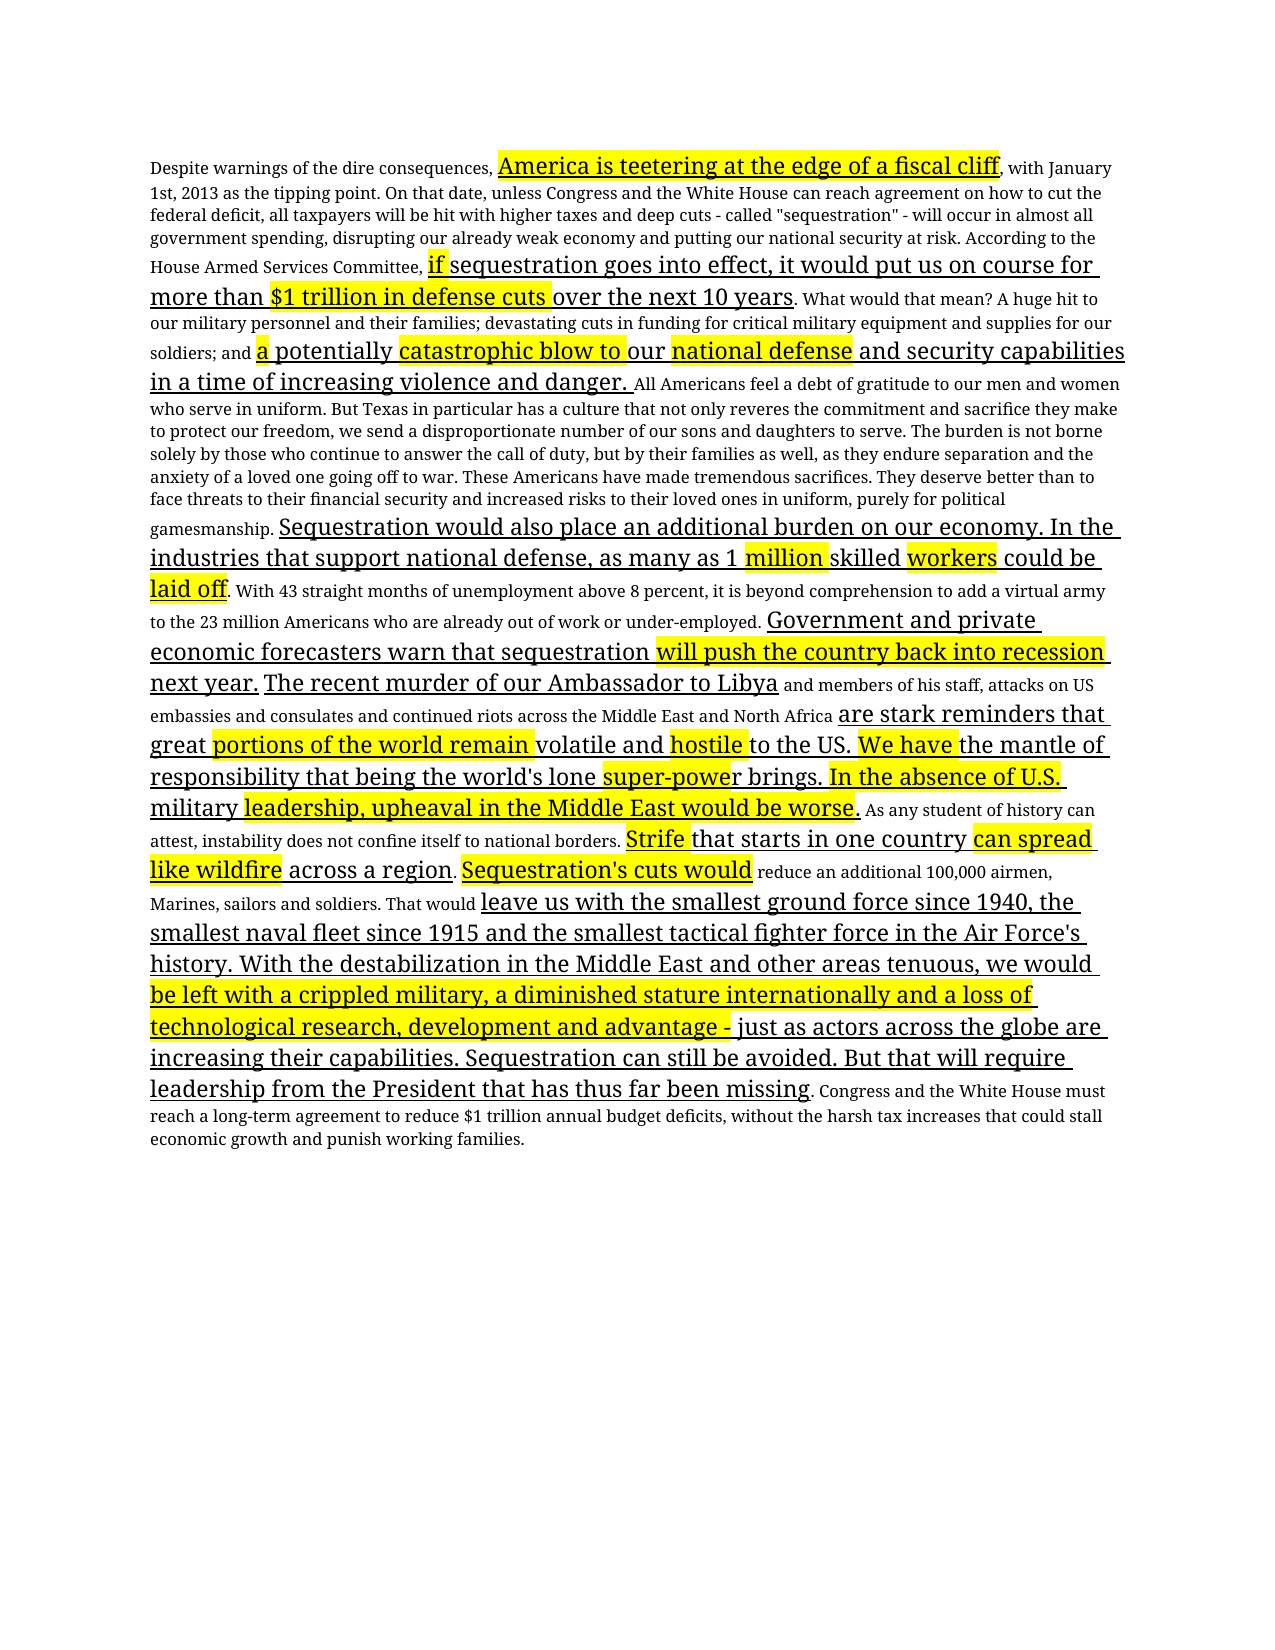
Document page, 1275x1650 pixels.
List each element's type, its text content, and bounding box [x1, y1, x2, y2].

text Despite warnings of the dire consequences, America is teetering at the edge of a fiscal cliff, with January 1st, 2013 as the tipping point. On that date, unless Congress and the White House can reach agreement on how to cut the federal deficit, all taxpayers will be hit with higher taxes and deep cuts - called "sequestration" - will occur in almost all government spending, disrupting our already weak economy and putting our national security at risk. According to the House Armed Services Committee, if sequestration goes into effect, it would put us on course for more than $1 trillion in defense cuts over the next 10 years. What would that mean? A huge hit to our military personnel and their families; devastating cuts in funding for critical military equipment and supplies for our soldiers; and a potentially catastrophic blow to our national defense and security capabilities in a time of increasing violence and danger. All Americans feel a debt of gratitude to our men and women who serve in uniform. But Texas in particular has a culture that not only reveres the commitment and sacrifice they make to protect our freedom, we send a disproportionate number of our sons and daughters to serve. The burden is not borne solely by those who continue to answer the call of duty, but by their families as well, as they endure separation and the anxiety of a loved one going off to war. These Americans have made tremendous sacrifices. They deserve better than to face threats to their financial security and increased risks to their loved ones in uniform, purely for political gamesmanship. Sequestration would also place an additional burden on our economy. In the industries that support national defense, as many as 1 million skilled workers could be laid off. With 43 straight months of unemployment above 8 percent, it is beyond comprehension to add a virtual army to the 23 million Americans who are already out of work or under-employed. Government and private economic forecasters warn that sequestration will push the country back into recession next year. The recent murder of our Ambassador to Libya and members of his staff, attacks on US embassies and consulates and continued riots across the Middle East and North Africa are stark reminders that great portions of the world remain volatile and hostile to the US. We have the mantle of responsibility that being the world's lone super-power brings. In the absence of U.S. military leadership, upheaval in the Middle East would be worse. As any student of history can attest, instability does not confine itself to national borders. Strife that starts in one country can spread like wildfire across a region. Sequestration's cuts would reduce an additional 100,000 airmen, Marines, sailors and soldiers. That would leave us with the smallest ground force since 1940, the smallest naval fleet since 1915 and the smallest tactical fighter force in the Air Force's history. With the destabilization in the Middle East and other areas tenuous, we would be left with a crippled military, a diminished stature internationally and a loss of technological research, development and advantage - just as actors across the globe are increasing their capabilities. Sequestration can still be avoided. But that will require leadership from the President that has thus far been missing. Congress and the White House must reach a long-term agreement to reduce $1 trillion annual budget deficits, without the harsh tax increases that could stall economic growth and punish working families. [150, 150, 1125, 1150]
